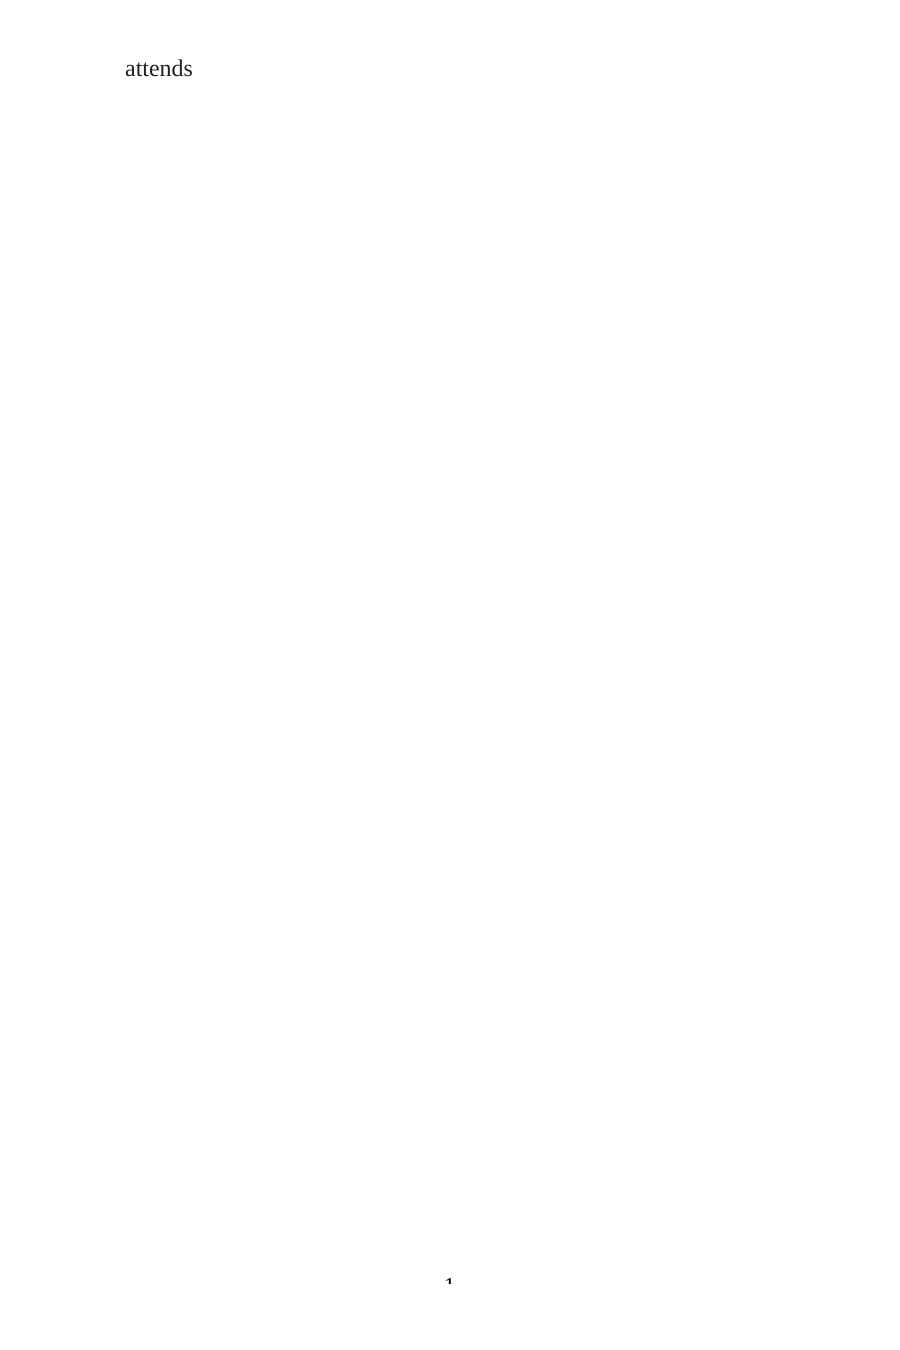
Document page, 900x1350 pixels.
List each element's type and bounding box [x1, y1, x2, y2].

text [125, 54, 775, 82]
